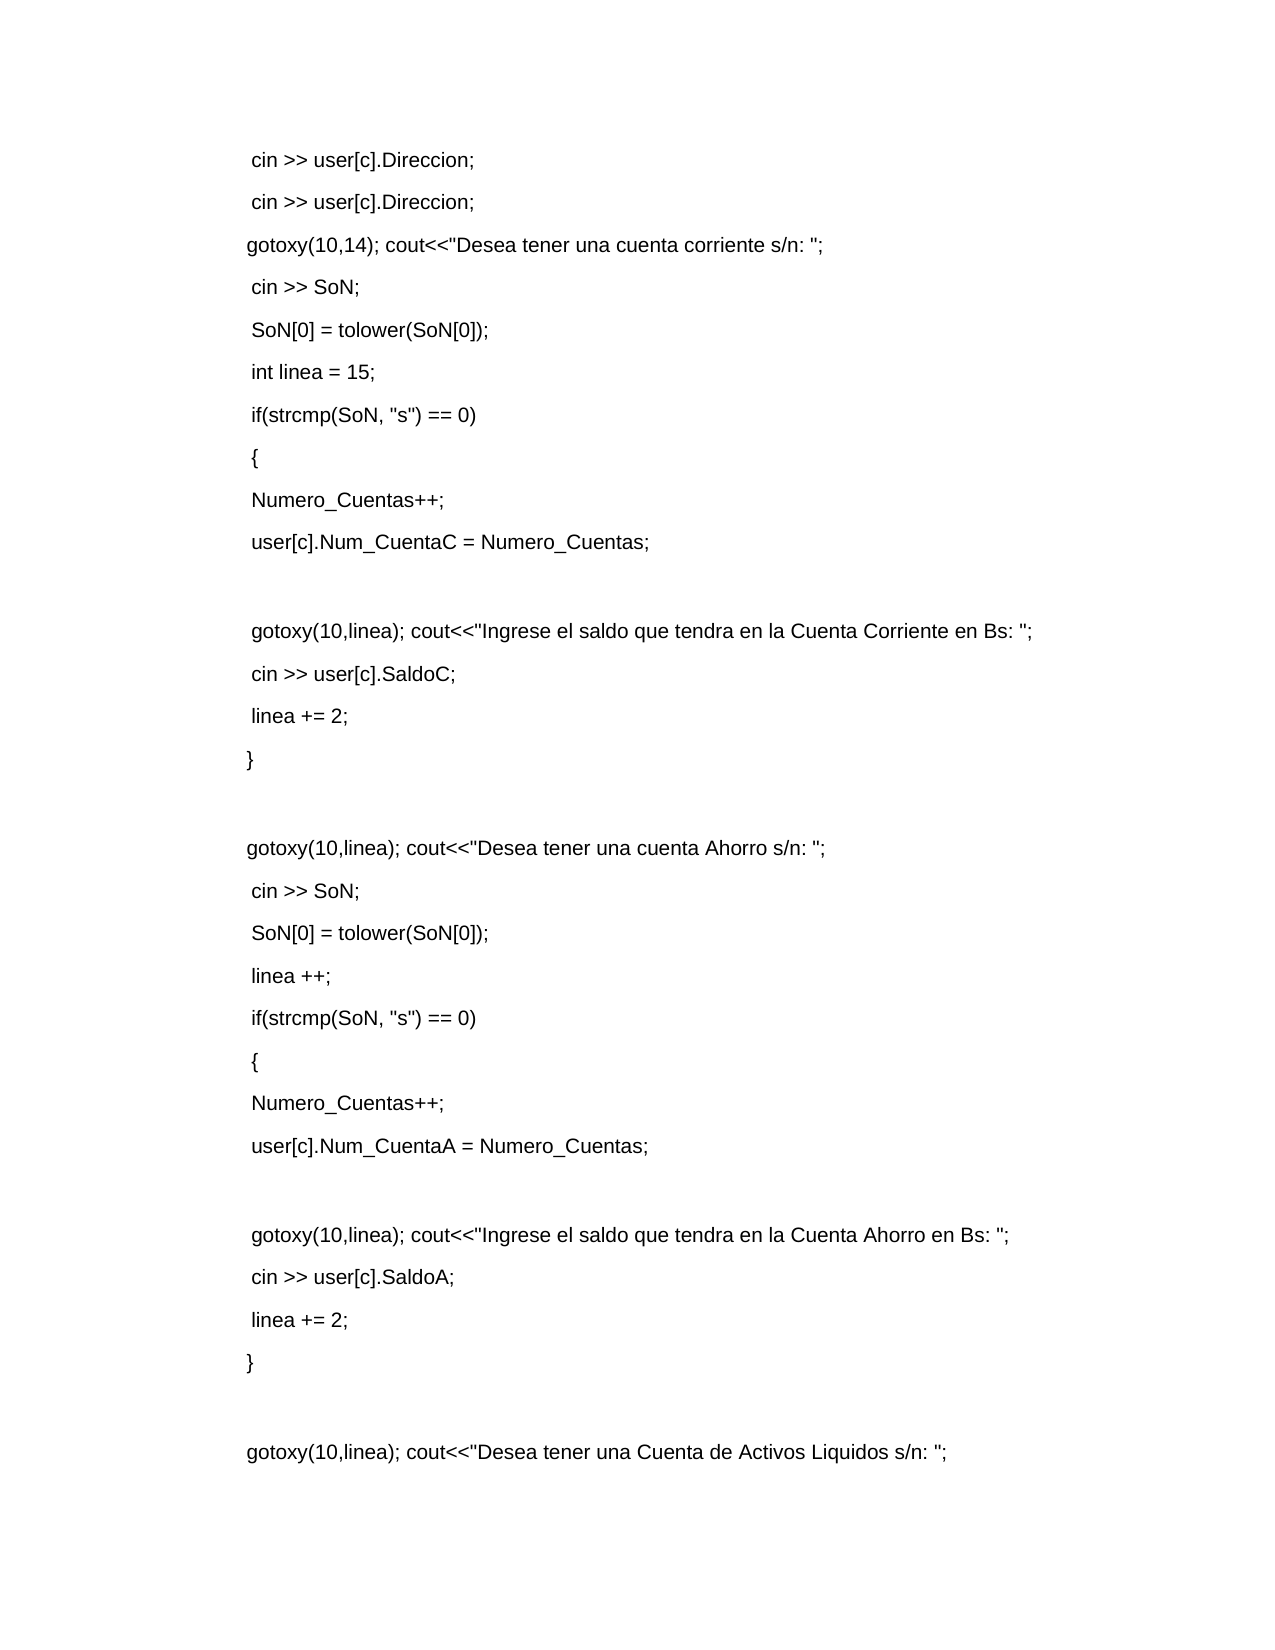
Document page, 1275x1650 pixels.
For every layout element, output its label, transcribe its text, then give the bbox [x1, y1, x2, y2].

text cin >> SoN; [177, 878, 1098, 902]
text cin >> user[c].SaldoC; [177, 662, 1098, 686]
text if(strcmp(SoN, "s") == 0) [177, 1006, 1098, 1030]
text SoN[0] = tolower(SoN[0]); [177, 318, 1098, 342]
text int linea = 15; [177, 360, 1098, 384]
text gotoxy(10,linea); cout<<"Ingrese el saldo que tendra en la Cuenta Ahorro en Bs: "; [177, 1223, 1098, 1247]
text user[c].Num_CuentaA = Numero_Cuentas; [177, 1133, 1098, 1157]
text { [177, 445, 1098, 469]
text { [177, 1048, 1098, 1072]
text } [177, 747, 1098, 771]
text gotoxy(10,linea); cout<<"Desea tener una cuenta Ahorro s/n: "; [177, 836, 1098, 860]
text gotoxy(10,14); cout<<"Desea tener una cuenta corriente s/n: "; [177, 233, 1098, 257]
text linea += 2; [177, 704, 1098, 728]
text linea += 2; [177, 1308, 1098, 1332]
text cin >> user[c].SaldoA; [177, 1265, 1098, 1289]
text } [177, 1350, 1098, 1374]
text Numero_Cuentas++; [177, 488, 1098, 512]
text gotoxy(10,linea); cout<<"Desea tener una Cuenta de Activos Liquidos s/n: "; [177, 1439, 1098, 1463]
text linea ++; [177, 963, 1098, 987]
text SoN[0] = tolower(SoN[0]); [177, 921, 1098, 945]
text gotoxy(10,linea); cout<<"Ingrese el saldo que tendra en la Cuenta Corriente en Bs: "; [177, 619, 1098, 643]
text Numero_Cuentas++; [177, 1091, 1098, 1115]
text if(strcmp(SoN, "s") == 0) [177, 403, 1098, 427]
text cin >> SoN; [177, 275, 1098, 299]
text cin >> user[c].Direccion; [177, 190, 1098, 214]
text cin >> user[c].Direccion; [177, 148, 1098, 172]
text user[c].Num_CuentaC = Numero_Cuentas; [177, 530, 1098, 554]
